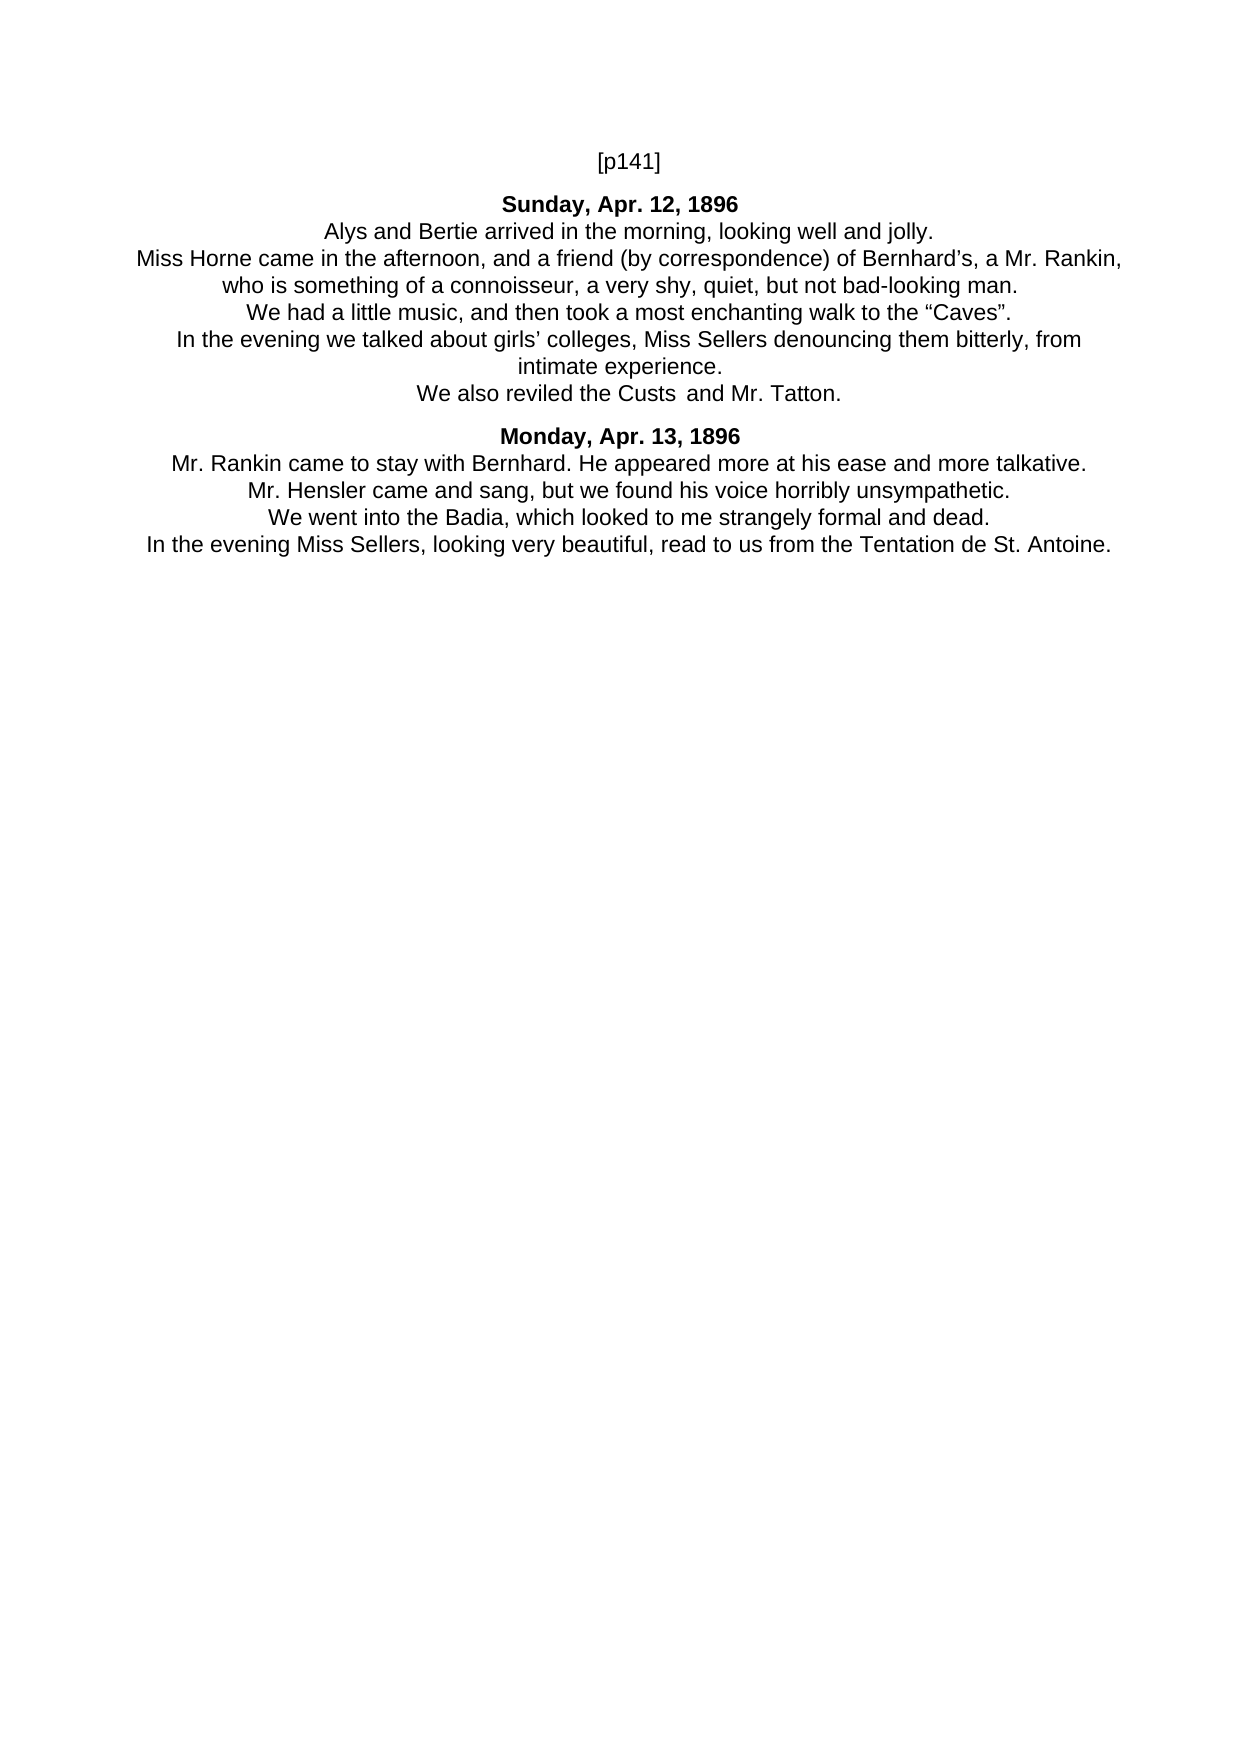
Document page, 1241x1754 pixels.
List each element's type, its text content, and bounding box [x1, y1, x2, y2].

text [p141] [118, 148, 1122, 175]
text Sunday, Apr. 12, 1896 [118, 191, 1122, 217]
text We also reviled the Custs and Mr. Tatton. [118, 380, 1122, 407]
text Miss Horne came in the afternoon, and a friend (by correspondence) of Bernhard’s, a Mr. Rankin, who is something of a connoisseur, a very shy, quiet, but not bad-looking man. [118, 244, 1122, 299]
text Monday, Apr. 13, 1896 [118, 424, 1122, 450]
text In the evening Miss Sellers, looking very beautiful, read to us from the Tentation de St. Antoine. [118, 531, 1122, 558]
text We went into the Badia, which looked to me strangely formal and dead. [118, 504, 1122, 531]
text Mr. Rankin came to stay with Bernhard. He appeared more at his ease and more talkative. [118, 450, 1122, 477]
text We had a little music, and then took a most enchanting walk to the “Caves”. [118, 299, 1122, 326]
text Mr. Hensler came and sang, but we found his voice horribly unsympathetic. [118, 477, 1122, 504]
text In the evening we talked about girls’ colleges, Miss Sellers denouncing them bitterly, from intimate experience. [118, 326, 1122, 380]
text Alys and Bertie arrived in the morning, looking well and jolly. [118, 217, 1122, 244]
